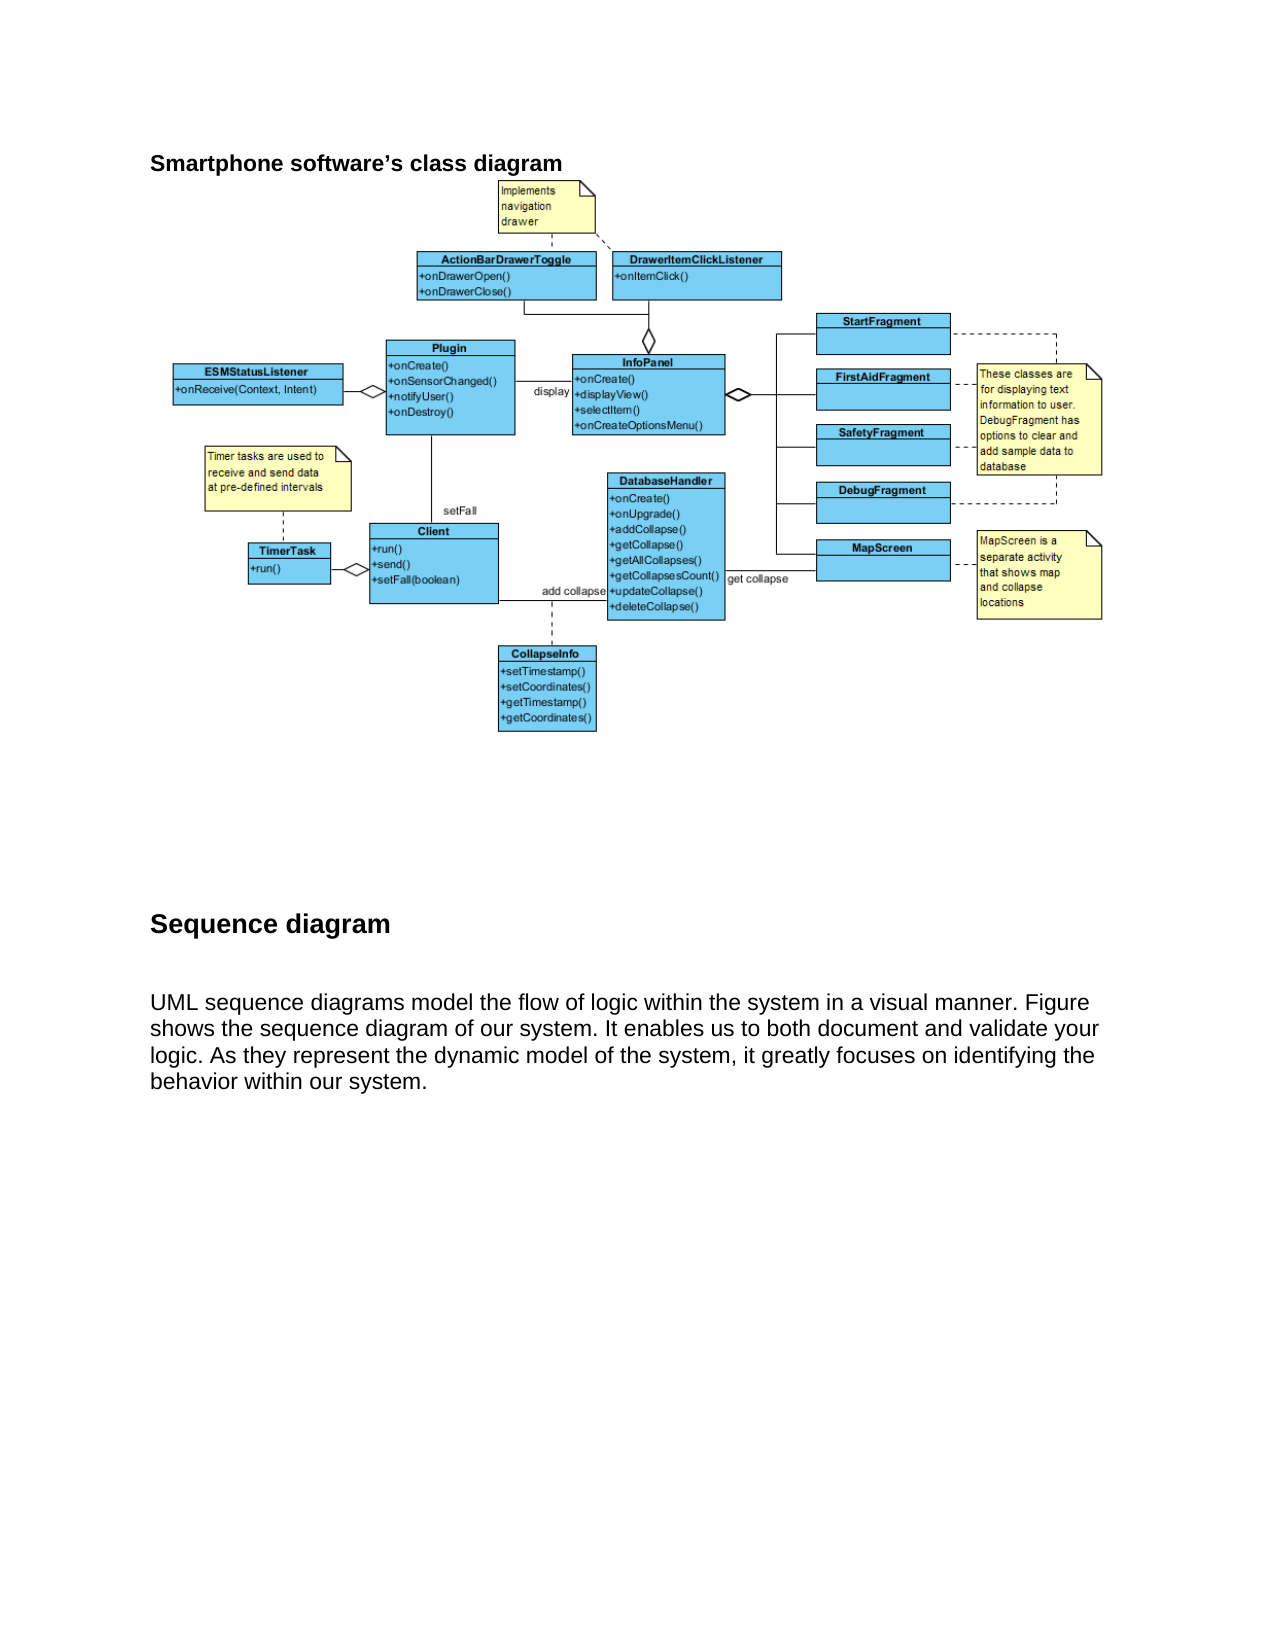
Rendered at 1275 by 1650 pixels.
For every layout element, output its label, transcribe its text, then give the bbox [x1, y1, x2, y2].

text Smartphone software’s class diagram [150, 150, 1125, 176]
picture [150, 176, 1125, 739]
text UML sequence diagrams model the flow of logic within the system in a visual manner. Figure shows the sequence diagram of our system. It enables us to both document and validate your logic. As they represent the dynamic model of the system, it greatly focuses on identifying the behavior within our system. [150, 989, 1125, 1094]
subtitle Sequence diagram [150, 908, 1125, 939]
